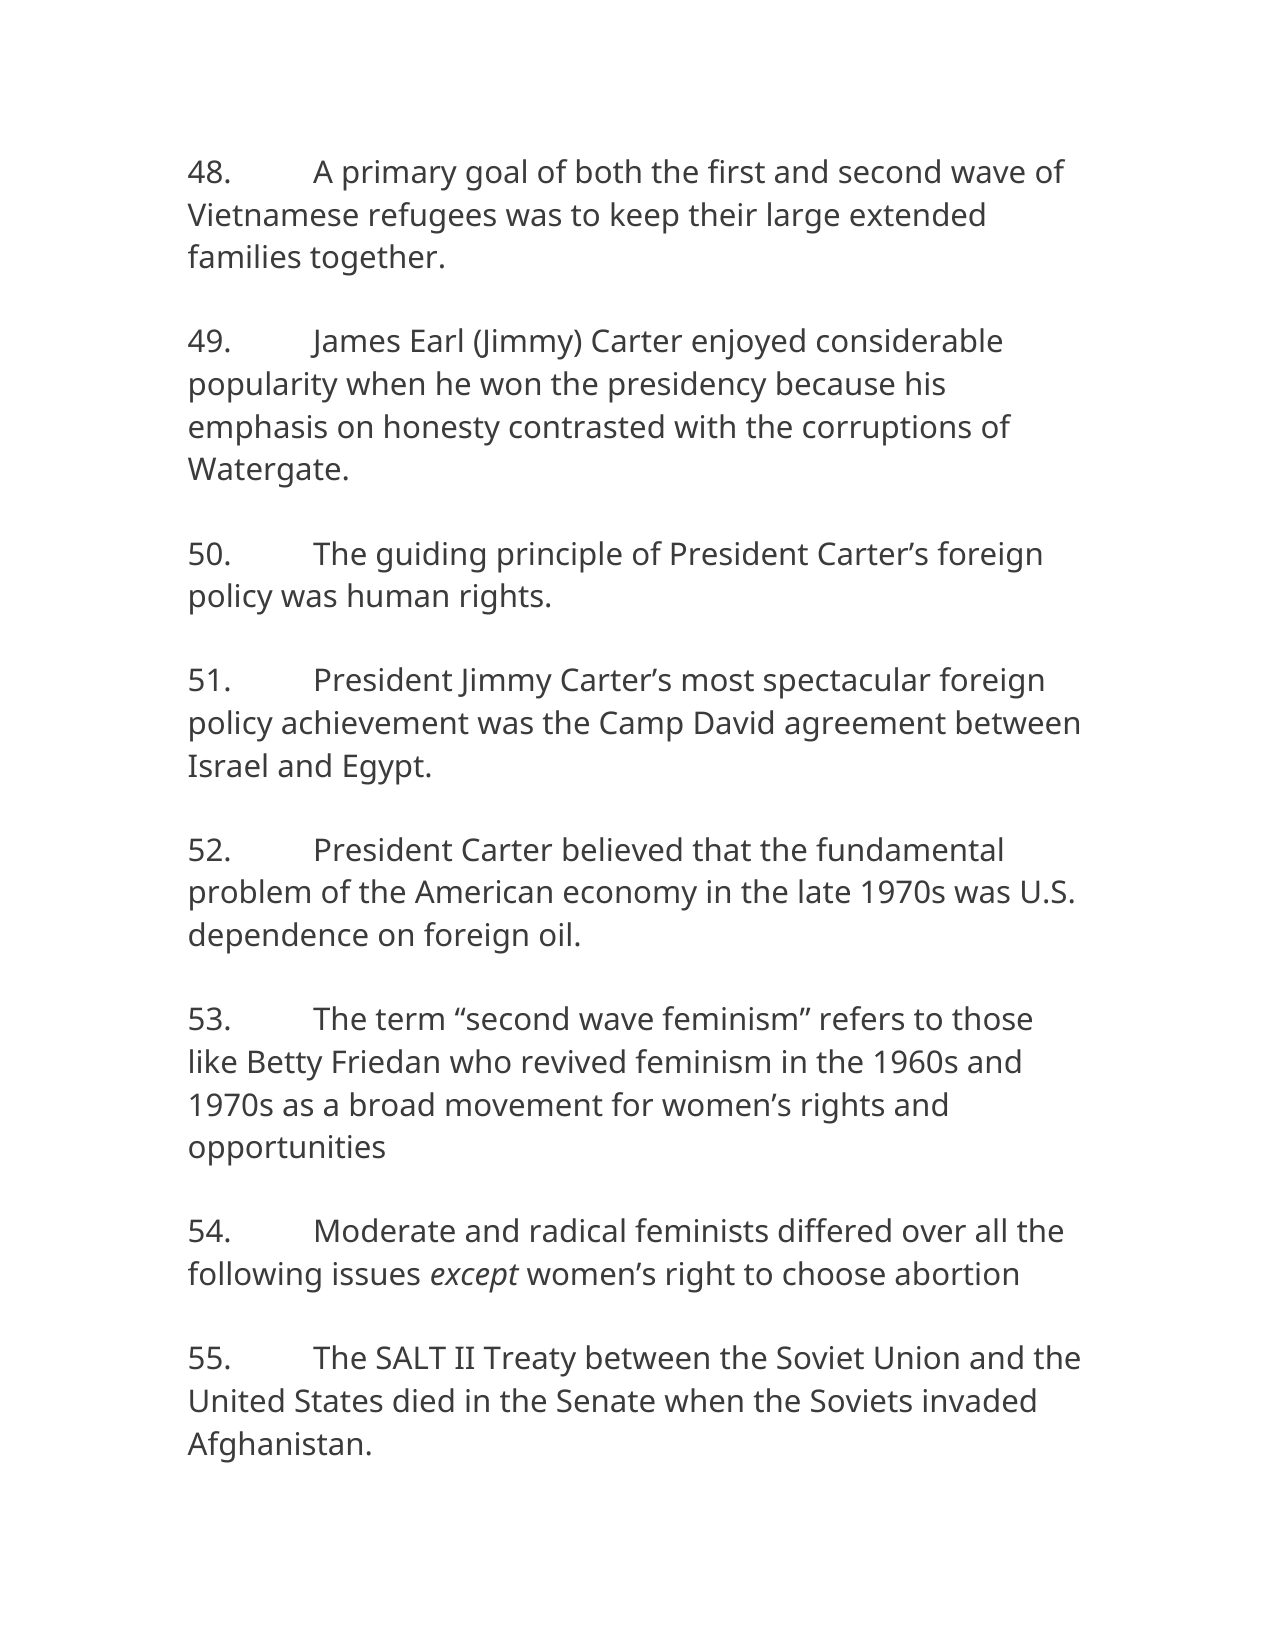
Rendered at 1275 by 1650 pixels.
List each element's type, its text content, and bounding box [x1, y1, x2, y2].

text 52. President Carter believed that the fundamental problem of the American economy in the late 1970s was U.S. dependence on foreign oil. [187, 828, 1087, 956]
text 51. President Jimmy Carter’s most spectacular foreign policy achievement was the Camp David agreement between Israel and Egypt. [187, 658, 1087, 786]
text 48. A primary goal of both the first and second wave of Vietnamese refugees was to keep their large extended families together. [187, 150, 1087, 278]
text 49. James Earl (Jimmy) Carter enjoyed considerable popularity when he won the presidency because his emphasis on honesty contrasted with the corruptions of Watergate. [187, 319, 1087, 490]
text 54. Moderate and radical feminists differed over all the following issues except women’s right to choose abortion [187, 1209, 1087, 1295]
text 53. The term “second wave feminism” refers to those like Betty Friedan who revived feminism in the 1960s and 1970s as a broad movement for women’s rights and opportunities [187, 997, 1087, 1168]
text 50. The guiding principle of President Carter’s foreign policy was human rights. [187, 532, 1087, 617]
text 55. The SALT II Treaty between the Soviet Union and the United States died in the Senate when the Soviets invaded Afghanistan. [187, 1336, 1087, 1464]
